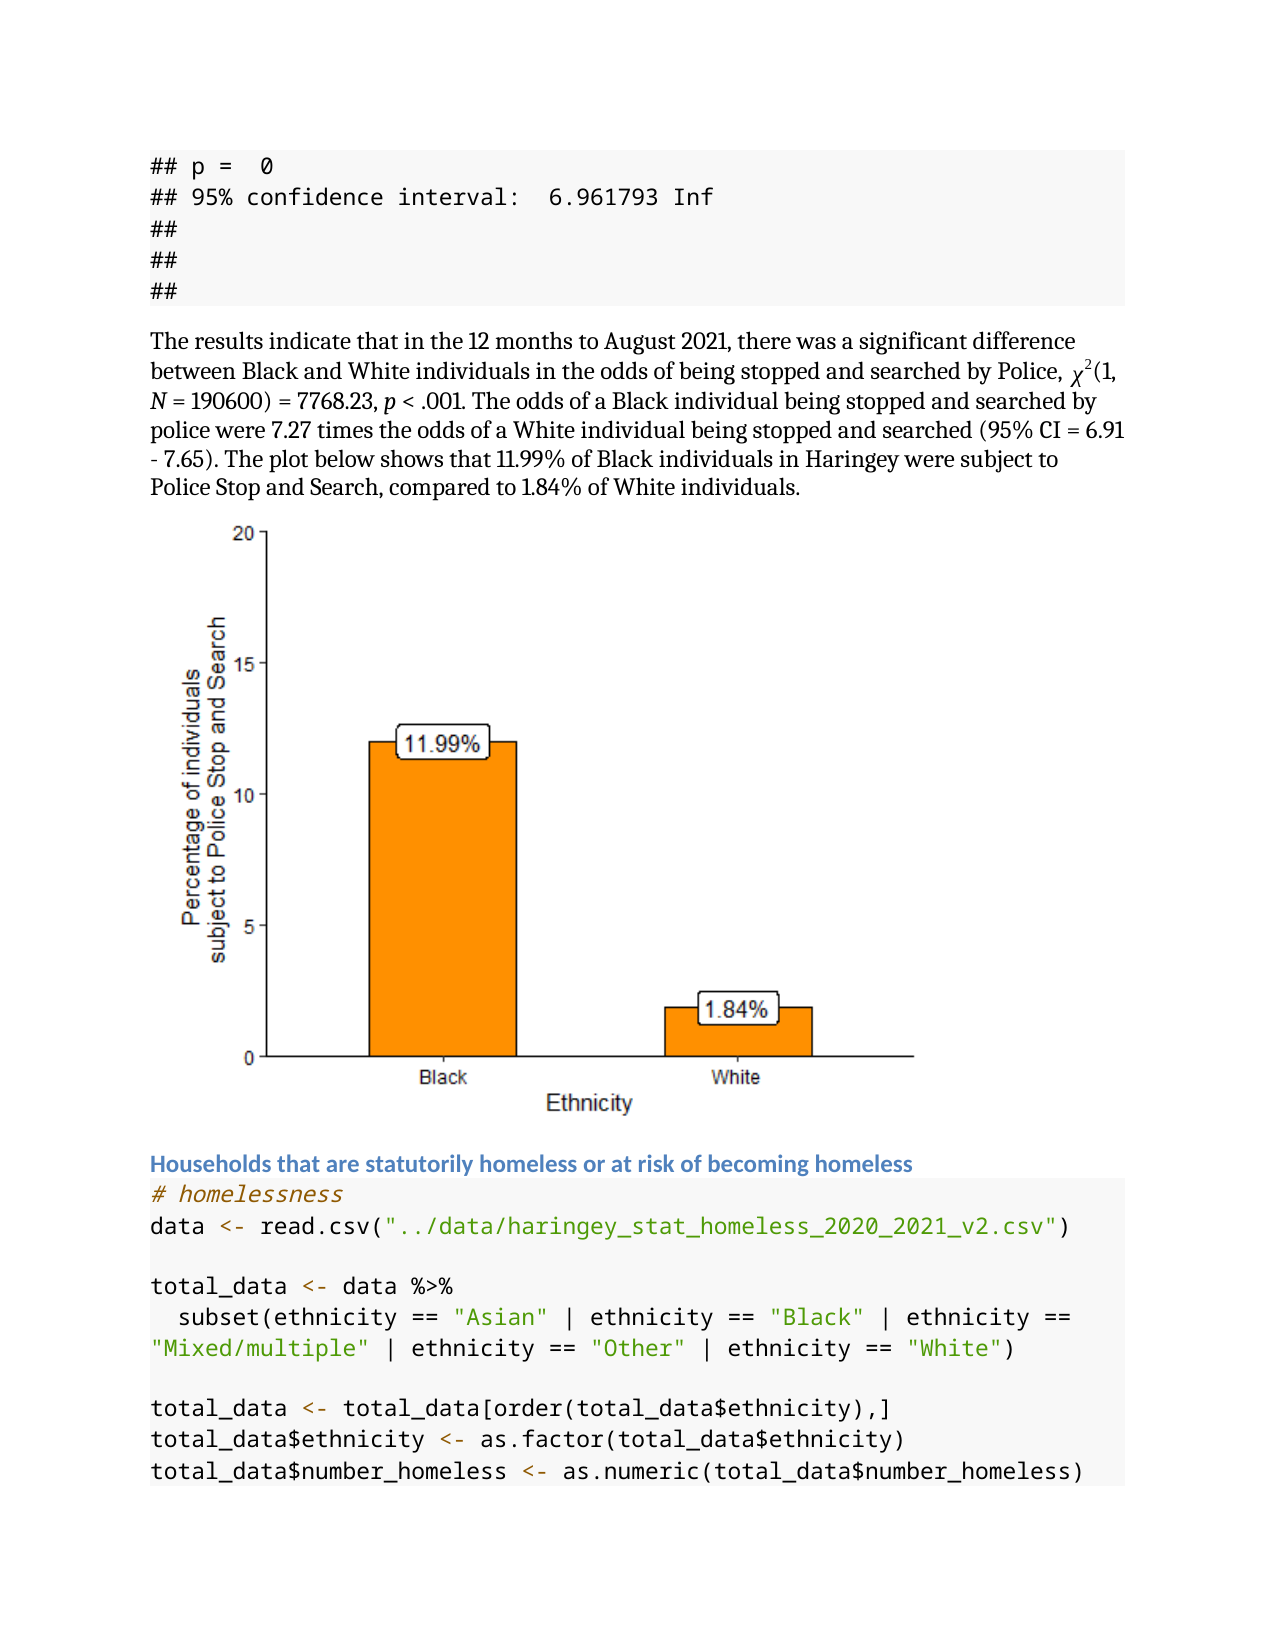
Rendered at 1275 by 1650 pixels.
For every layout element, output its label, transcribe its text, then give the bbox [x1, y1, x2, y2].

subtitle Households that are statutorily homeless or at risk of becoming homeless [150, 1148, 1125, 1178]
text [150, 150, 1125, 306]
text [150, 1178, 1125, 1486]
text The results indicate that in the 12 months to August 2021, there was a significant difference between Black and White individuals in the odds of being stopped and searched by Police, (1, N = 190600) = 7768.23, p < .001. The odds of a Black individual being stopped and searched by police were 7.27 times the odds of a White individual being stopped and searched (95% CI = 6.91 - 7.65). The plot below shows that 11.99% of Black individuals in Haringey were subject to Police Stop and Search, compared to 1.84% of White individuals. [150, 327, 1125, 502]
picture [168, 520, 927, 1127]
